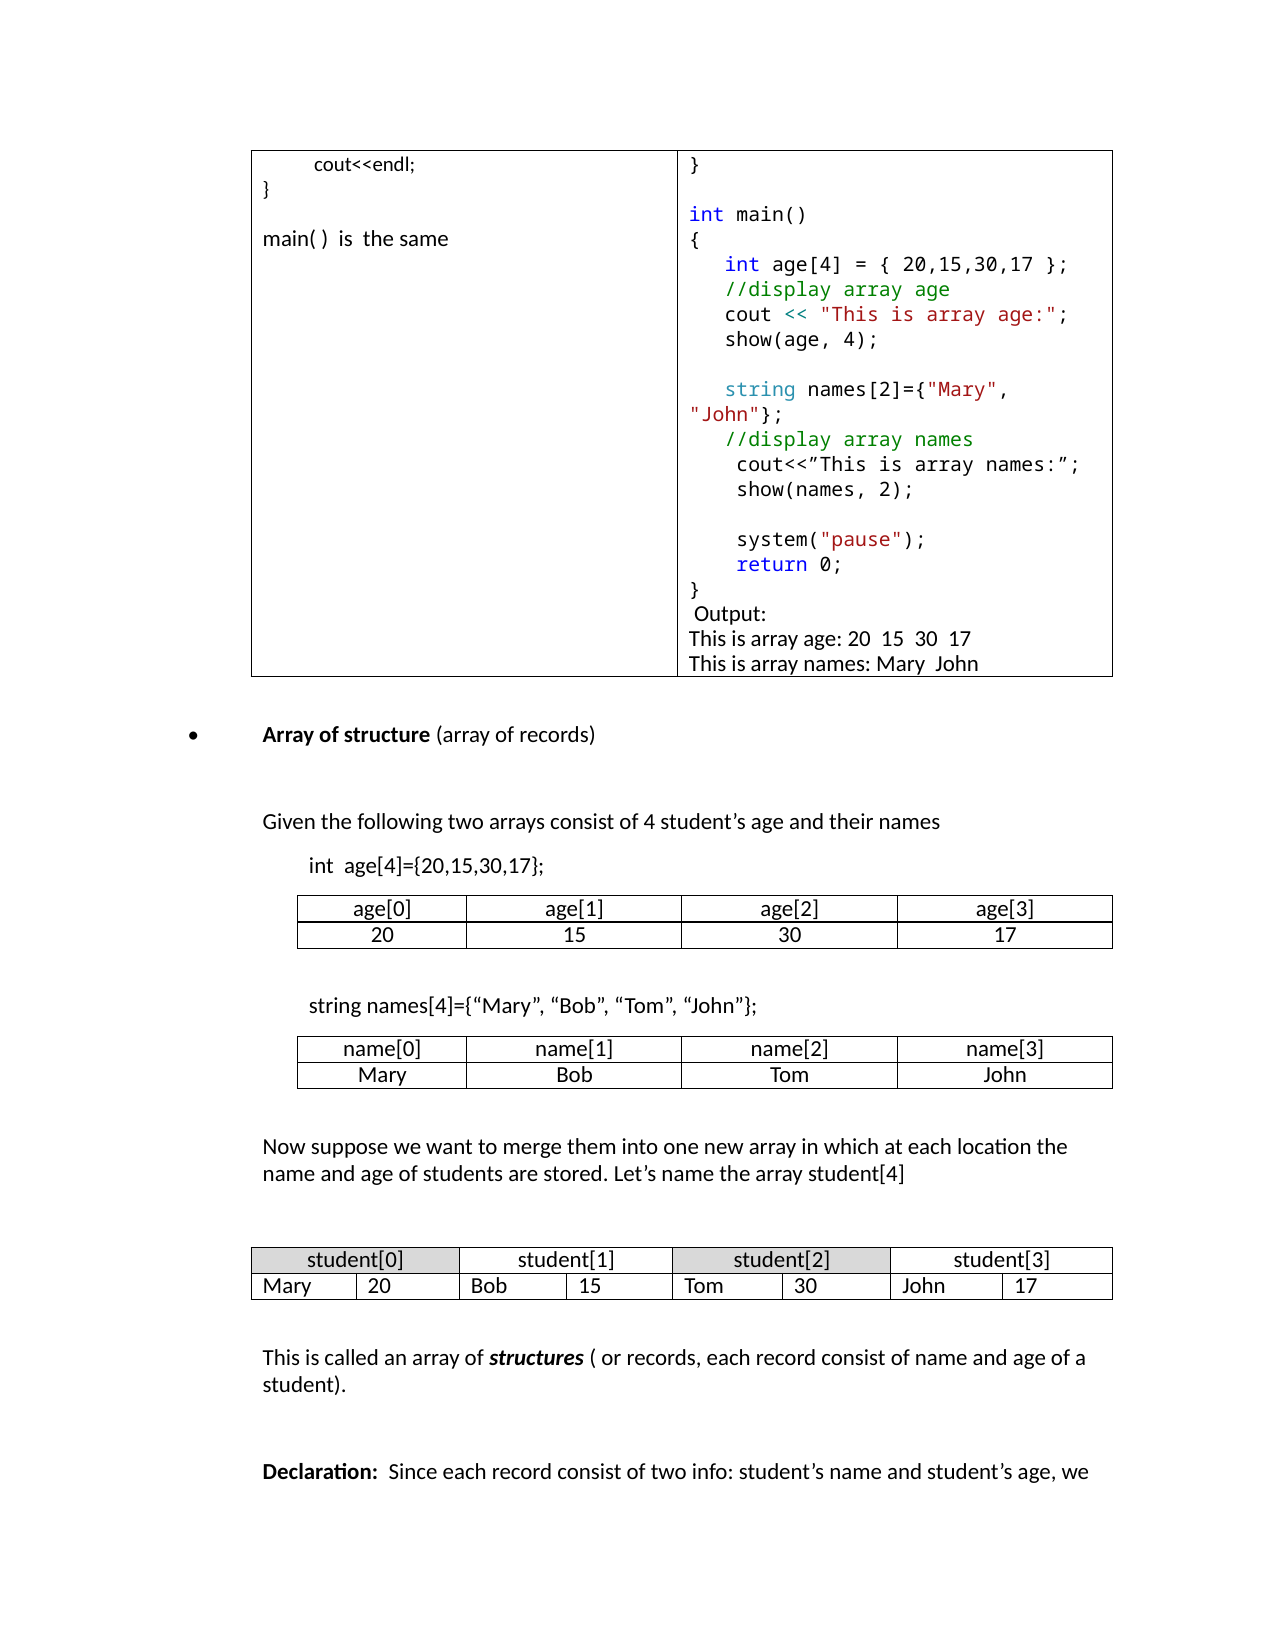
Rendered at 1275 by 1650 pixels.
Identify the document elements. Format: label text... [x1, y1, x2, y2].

table_header name[3] [898, 1037, 1112, 1062]
table_cell 20 [357, 1274, 459, 1299]
table_header name[0] [298, 1037, 466, 1062]
text This is called an array of structures ( or records, each record consist of name and age of a student). [262, 1343, 1125, 1397]
table_header student[0] [252, 1248, 459, 1273]
table_cell Mary [252, 1274, 356, 1299]
text string names[4]={“Mary”, “Bob”, “Tom”, “John”}; [262, 992, 1125, 1019]
table_header age[2] [682, 896, 897, 921]
table_cell Tom [682, 1063, 897, 1088]
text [262, 1458, 1125, 1485]
table_header student[3] [891, 1248, 1112, 1273]
table_cell 30 [783, 1274, 890, 1299]
text Given the following two arrays consist of 4 student’s age and their names [262, 808, 1125, 835]
table_header student[1] [460, 1248, 672, 1273]
table_cell Tom [673, 1274, 782, 1299]
text int age[4]={20,15,30,17}; [262, 852, 1125, 879]
table_header name[2] [682, 1037, 897, 1062]
table_cell 15 [567, 1274, 672, 1299]
table_header age[0] [298, 896, 466, 921]
table_cell 20 [298, 923, 466, 947]
table_header name[1] [467, 1037, 681, 1062]
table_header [252, 151, 677, 676]
table_cell 17 [898, 923, 1112, 947]
table_header age[3] [898, 896, 1112, 921]
table_header student[2] [673, 1248, 890, 1273]
table_cell Bob [460, 1274, 566, 1299]
table_cell John [898, 1063, 1112, 1088]
table_header age[1] [467, 896, 681, 921]
text Now suppose we want to merge them into one new array in which at each location the name and age of students are stored. Let’s name the array student[4] [262, 1132, 1125, 1186]
table_cell John [891, 1274, 1002, 1299]
table_cell 30 [682, 923, 897, 947]
table_cell Bob [467, 1063, 681, 1088]
table_cell 17 [1003, 1274, 1112, 1299]
list Array of structure (array of records) [187, 721, 1125, 748]
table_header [678, 151, 1112, 676]
table_cell 15 [467, 923, 681, 947]
table_cell Mary [298, 1063, 466, 1088]
